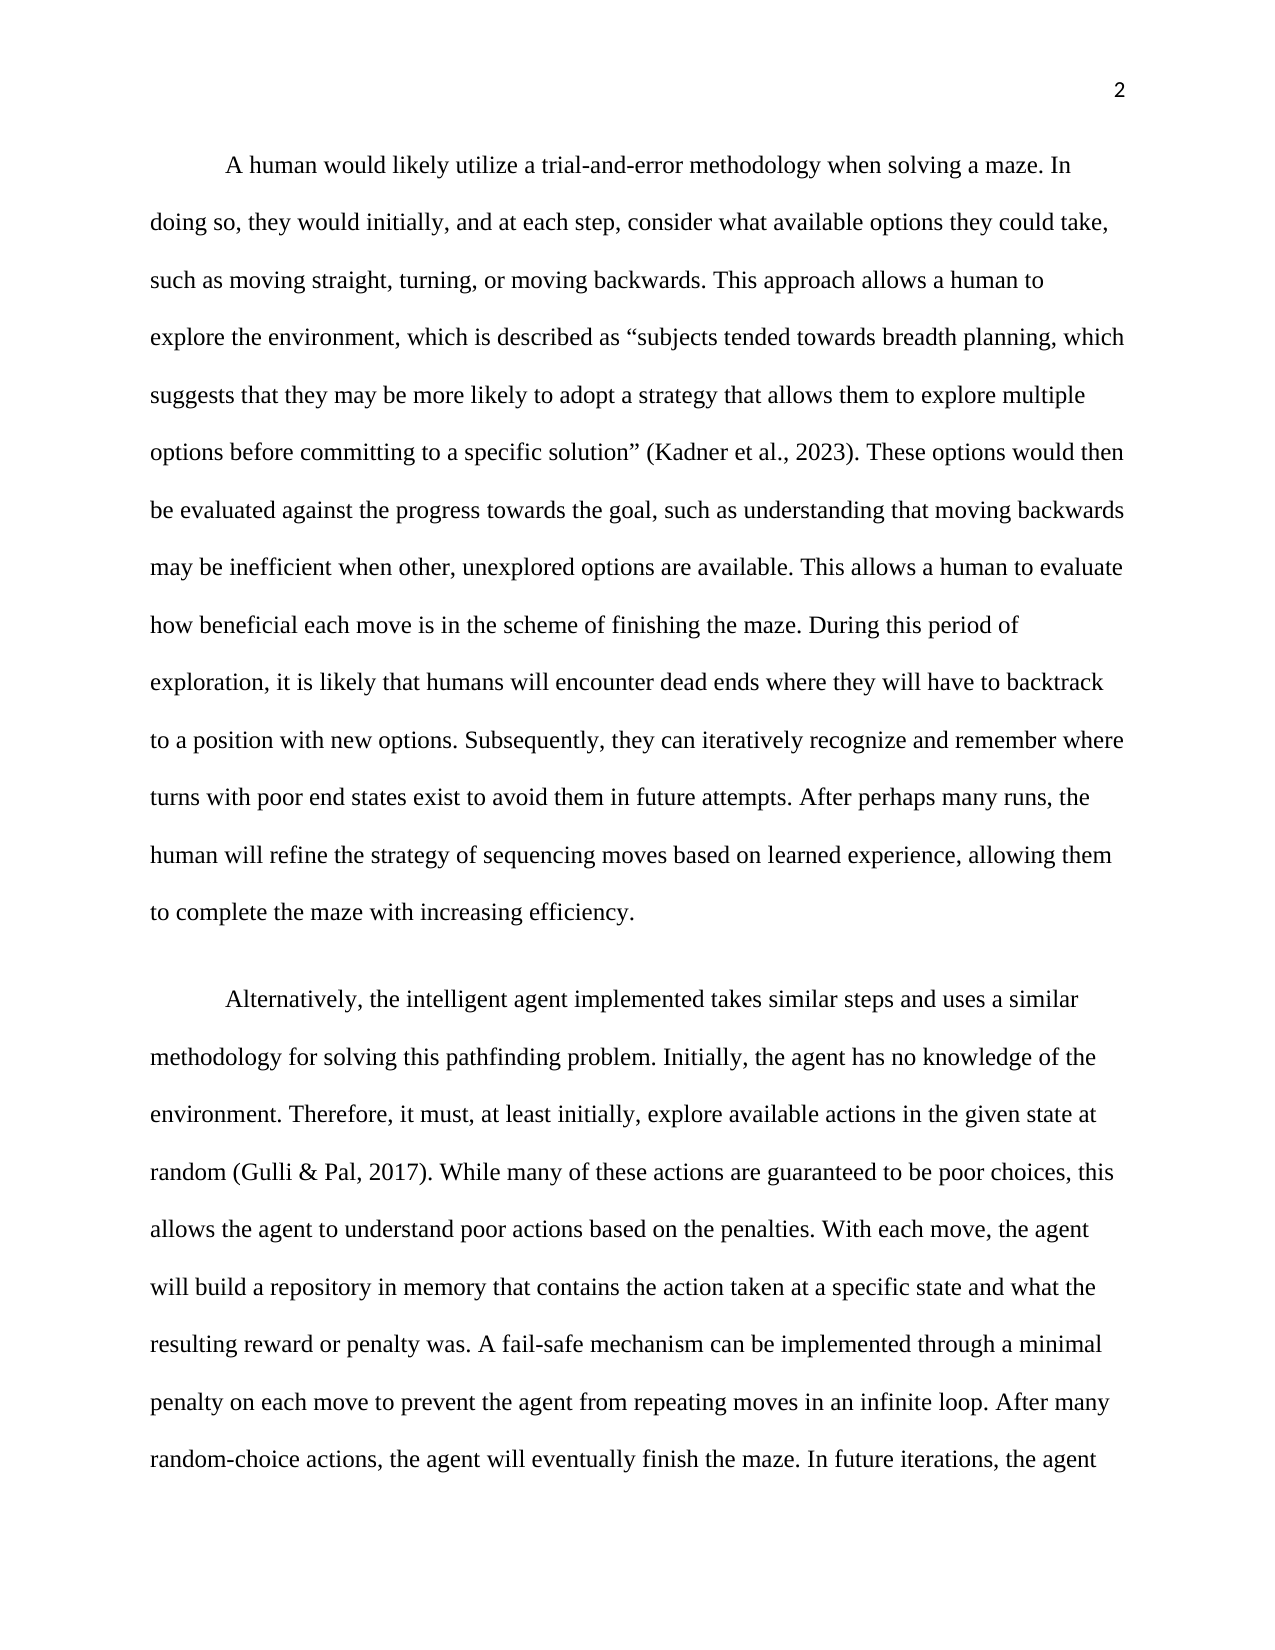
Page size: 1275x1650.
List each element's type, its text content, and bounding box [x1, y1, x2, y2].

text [150, 984, 1125, 1473]
text A human would likely utilize a trial-and-error methodology when solving a maze. In doing so, they would initially, and at each step, consider what available options they could take, such as moving straight, turning, or moving backwards. This approach allows a human to explore the environment, which is described as “subjects tended towards breadth planning, which suggests that they may be more likely to adopt a strategy that allows them to explore multiple options before committing to a specific solution” (Kadner et al., 2023). These options would then be evaluated against the progress towards the goal, such as understanding that moving backwards may be inefficient when other, unexplored options are available. This allows a human to evaluate how beneficial each move is in the scheme of finishing the maze. During this period of exploration, it is likely that humans will encounter dead ends where they will have to backtrack to a position with new options. Subsequently, they can iteratively recognize and remember where turns with poor end states exist to avoid them in future attempts. After perhaps many runs, the human will refine the strategy of sequencing moves based on learned experience, allowing them to complete the maze with increasing efficiency. [150, 150, 1125, 926]
